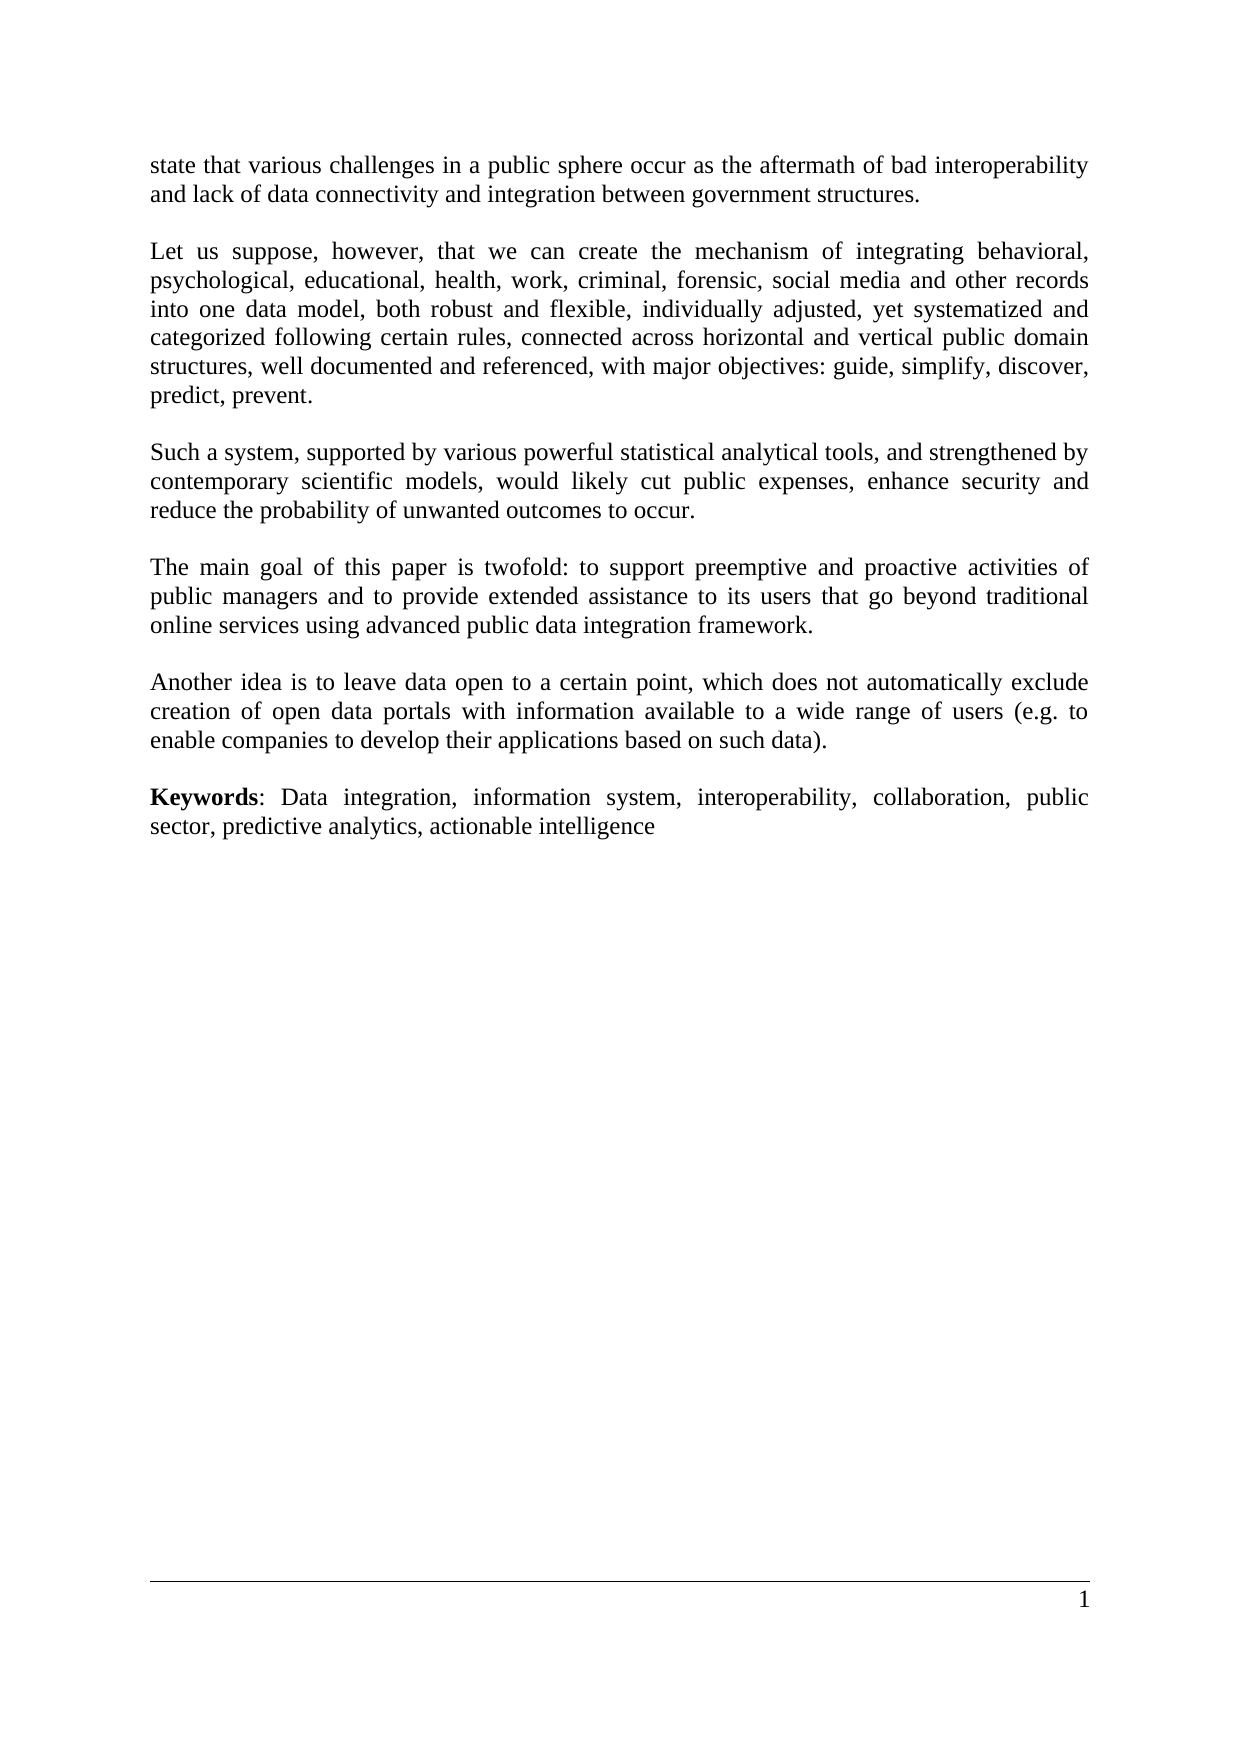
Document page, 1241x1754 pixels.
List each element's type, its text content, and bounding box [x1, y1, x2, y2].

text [150, 150, 1090, 207]
text Let us suppose, however, that we can create the mechanism of integrating behavioral, psychological, educational, health, work, criminal, forensic, social media and other records into one data model, both robust and flexible, individually adjusted, yet systematized and categorized following certain rules, connected across horizontal and vertical public domain structures, well documented and referenced, with major objectives: guide, simplify, discover, predict, prevent. [150, 236, 1090, 409]
text Keywords: Data integration, information system, interoperability, collaboration, public sector, predictive analytics, actionable intelligence [150, 782, 1090, 840]
text Such a system, supported by various powerful statistical analytical tools, and strengthened by contemporary scientific models, would likely cut public expenses, enhance security and reduce the probability of unwanted outcomes to occur. [150, 437, 1090, 524]
text The main goal of this paper is twofold: to support preemptive and proactive activities of public managers and to provide extended assistance to its users that go beyond traditional online services using advanced public data integration framework. [150, 552, 1090, 639]
text Another idea is to leave data open to a certain point, which does not automatically exclude creation of open data portals with information available to a wide range of users (e.g. to enable companies to develop their applications based on such data). [150, 667, 1090, 754]
